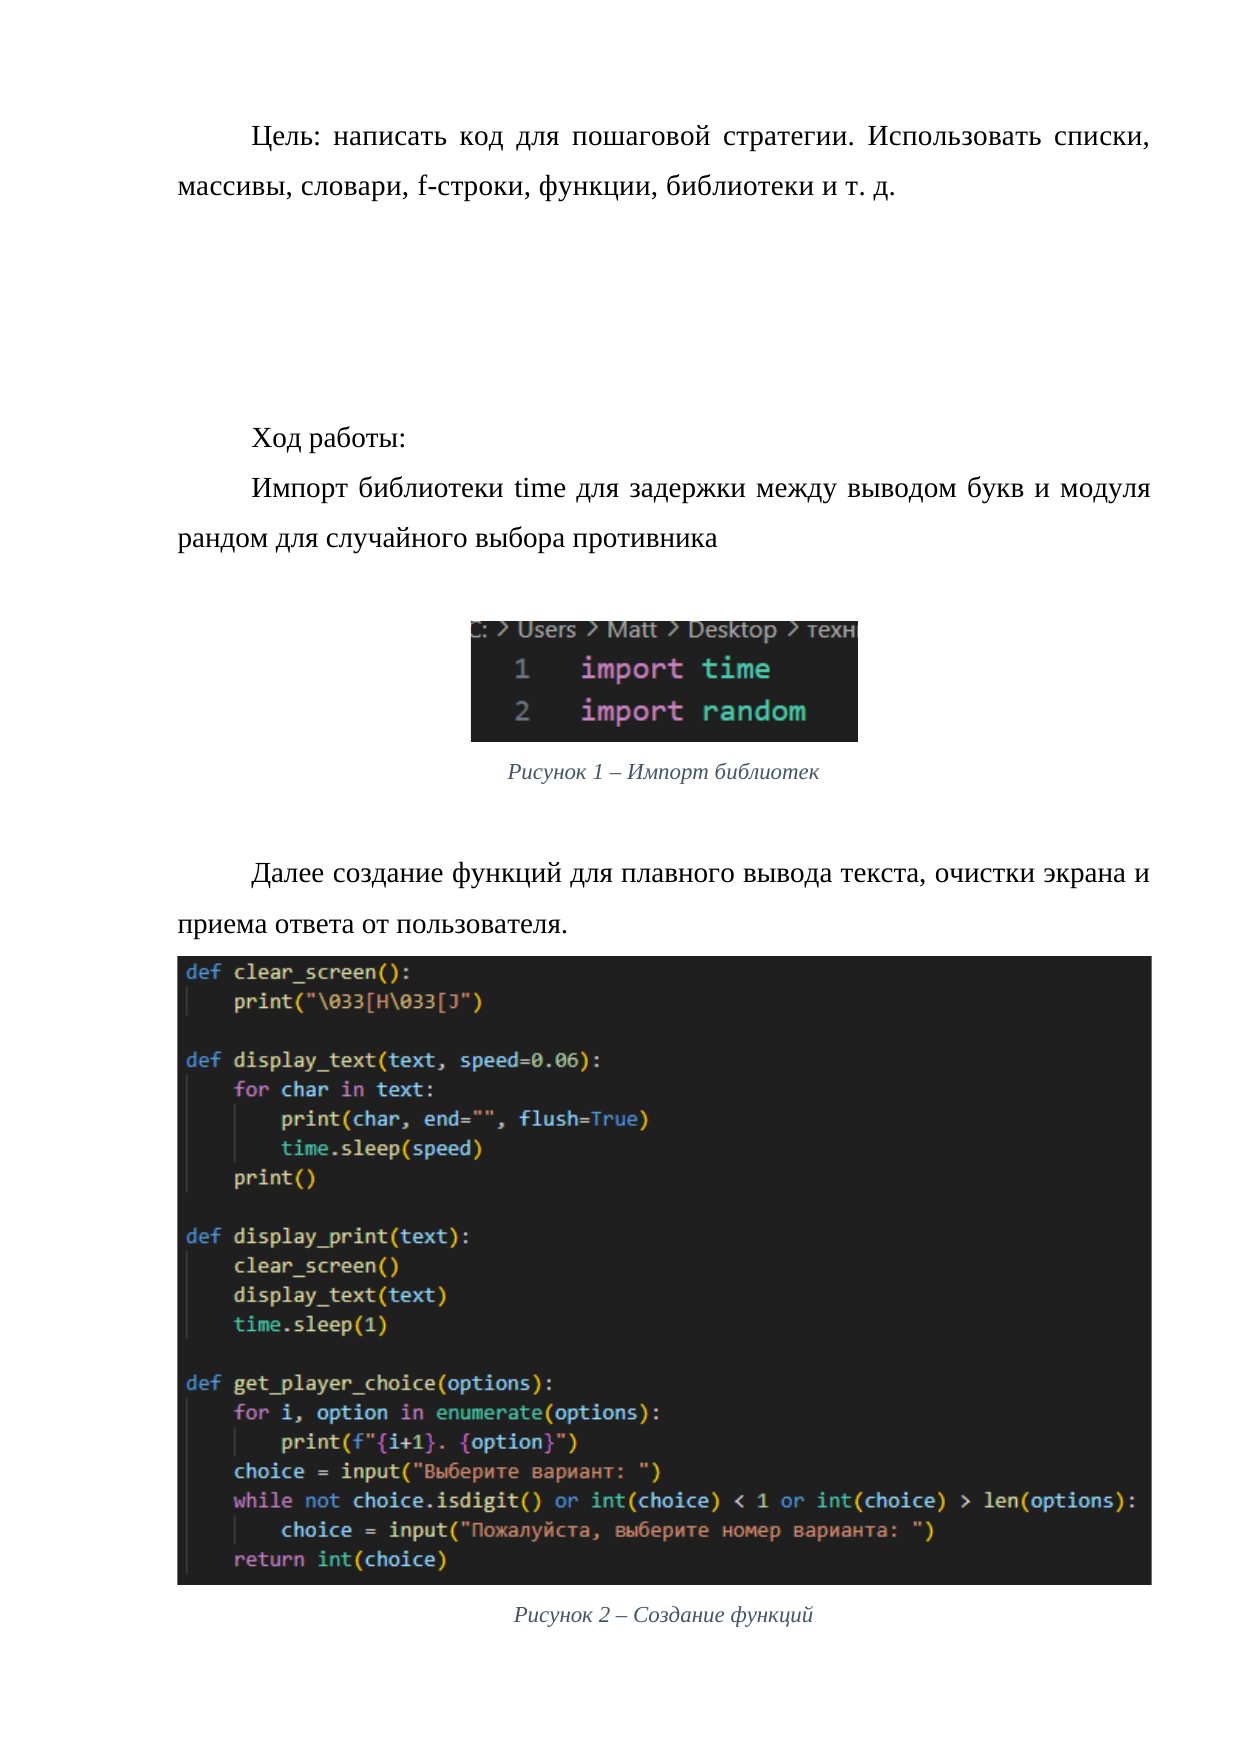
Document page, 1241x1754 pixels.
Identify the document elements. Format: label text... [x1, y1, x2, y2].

picture [470, 621, 858, 742]
text Ход работы: [177, 420, 1152, 453]
text Далее создание функций для плавного вывода текста, очистки экрана и приема ответа от пользователя. [177, 856, 1152, 939]
text Рисунок 1 – Импорт библиотек [177, 758, 1152, 784]
text Импорт библиотеки time для задержки между выводом букв и модуля рандом для случайного выбора противника [177, 470, 1152, 554]
text Рисунок 2 – Создание функций [177, 1601, 1152, 1628]
text Цель: написать код для пошаговой стратегии. Использовать списки, массивы, словари, f-строки, функции, библиотеки и т. д. [177, 118, 1152, 202]
picture [177, 956, 1152, 1585]
